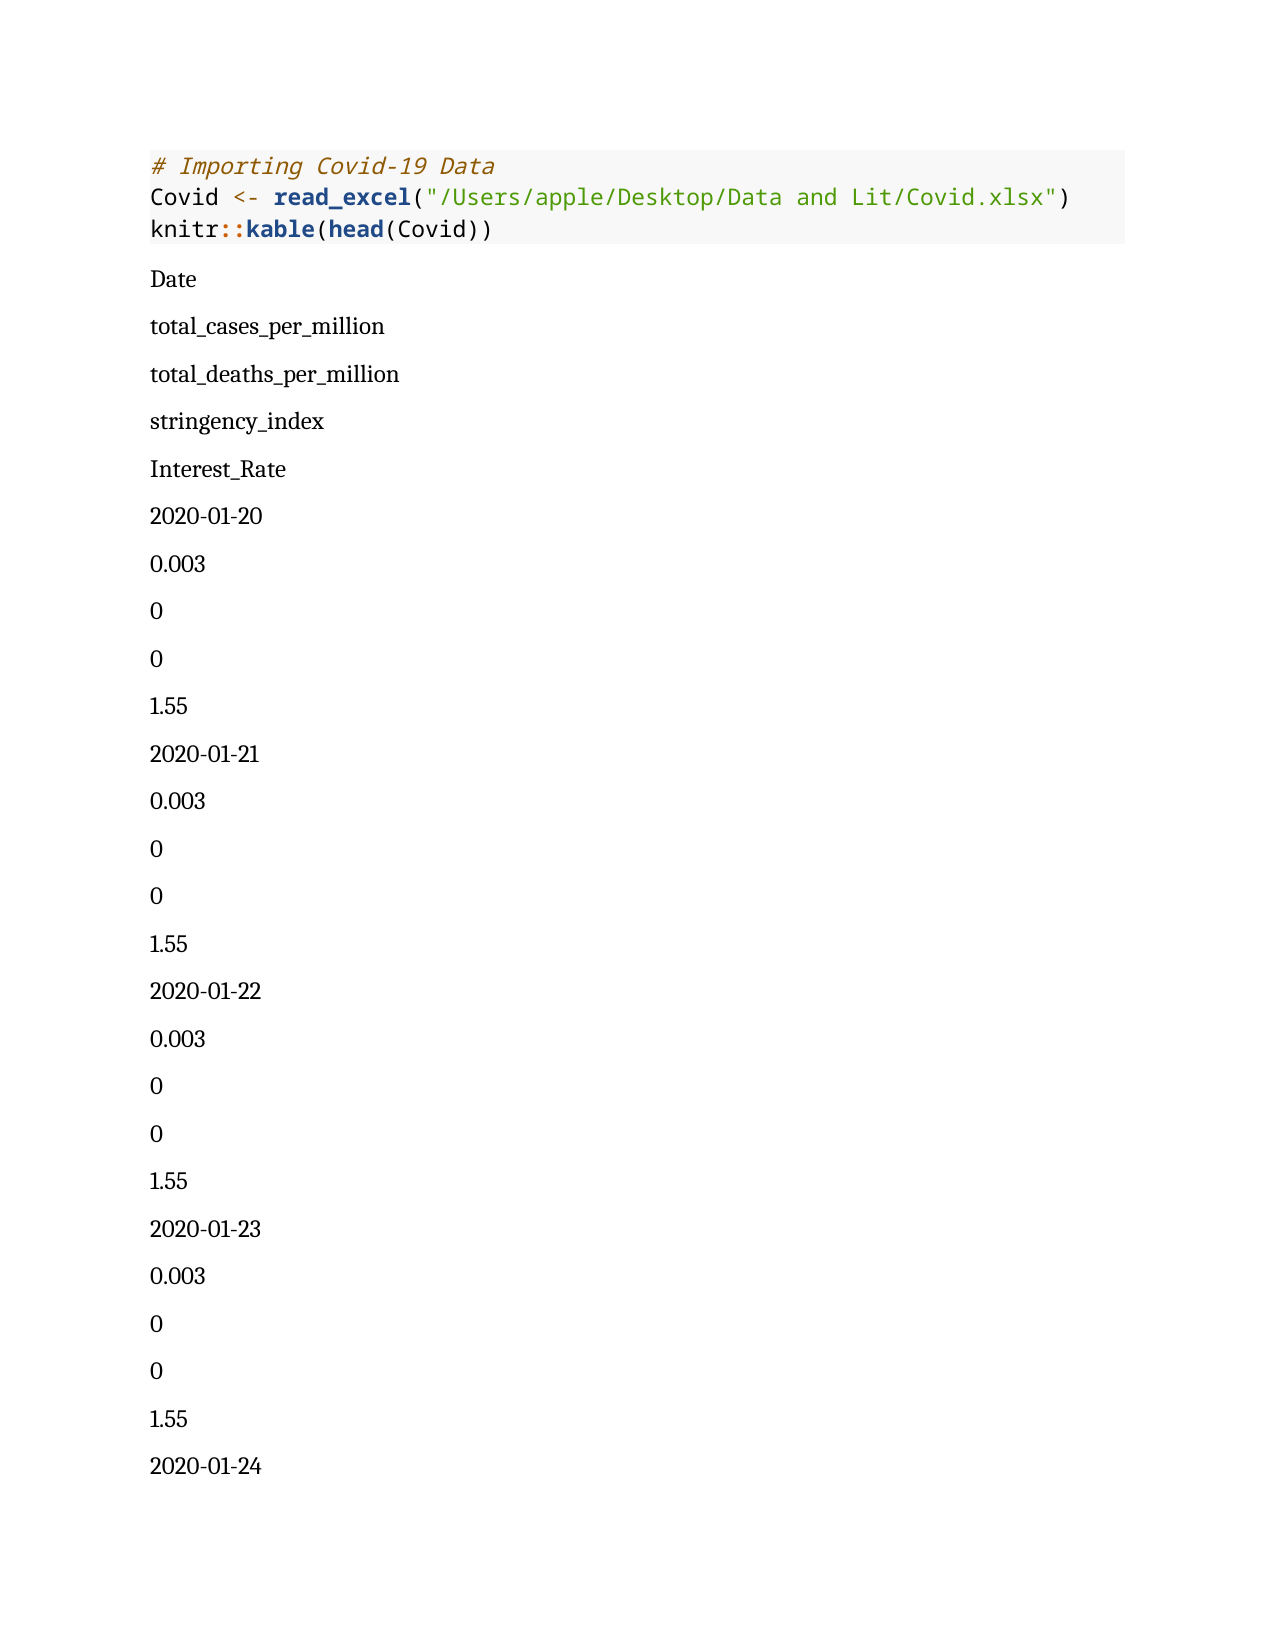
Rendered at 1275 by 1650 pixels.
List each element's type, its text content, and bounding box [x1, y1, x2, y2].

text # Importing Covid-19 Data Covid <- read_excel("/Users/apple/Desktop/Data and Lit/Covid.xlsx") knitr::kable(head(Covid)) [150, 150, 1125, 244]
text 0 [150, 882, 1125, 911]
text 0.003 [150, 787, 1125, 816]
text total_cases_per_million [150, 312, 1125, 341]
text 2020-01-23 [150, 1214, 1125, 1243]
text total_deaths_per_million [150, 359, 1125, 388]
text 0.003 [150, 1024, 1125, 1053]
text 2020-01-20 [150, 502, 1125, 531]
text 0 [150, 1119, 1125, 1148]
text Interest_Rate [150, 454, 1125, 483]
text 0.003 [150, 1262, 1125, 1291]
text 2020-01-24 [150, 1452, 1125, 1481]
text 0 [150, 834, 1125, 863]
text Date [150, 264, 1125, 293]
text 1.55 [150, 929, 1125, 958]
text 0.003 [150, 549, 1125, 578]
text 0 [150, 597, 1125, 626]
text 0 [150, 1072, 1125, 1101]
text 1.55 [150, 1167, 1125, 1196]
text 0 [150, 1309, 1125, 1338]
text 0 [150, 644, 1125, 673]
text 1.55 [150, 692, 1125, 721]
text 1.55 [150, 1404, 1125, 1433]
text 2020-01-21 [150, 739, 1125, 768]
text 0 [150, 1357, 1125, 1386]
text 2020-01-22 [150, 977, 1125, 1006]
text stringency_index [150, 407, 1125, 436]
